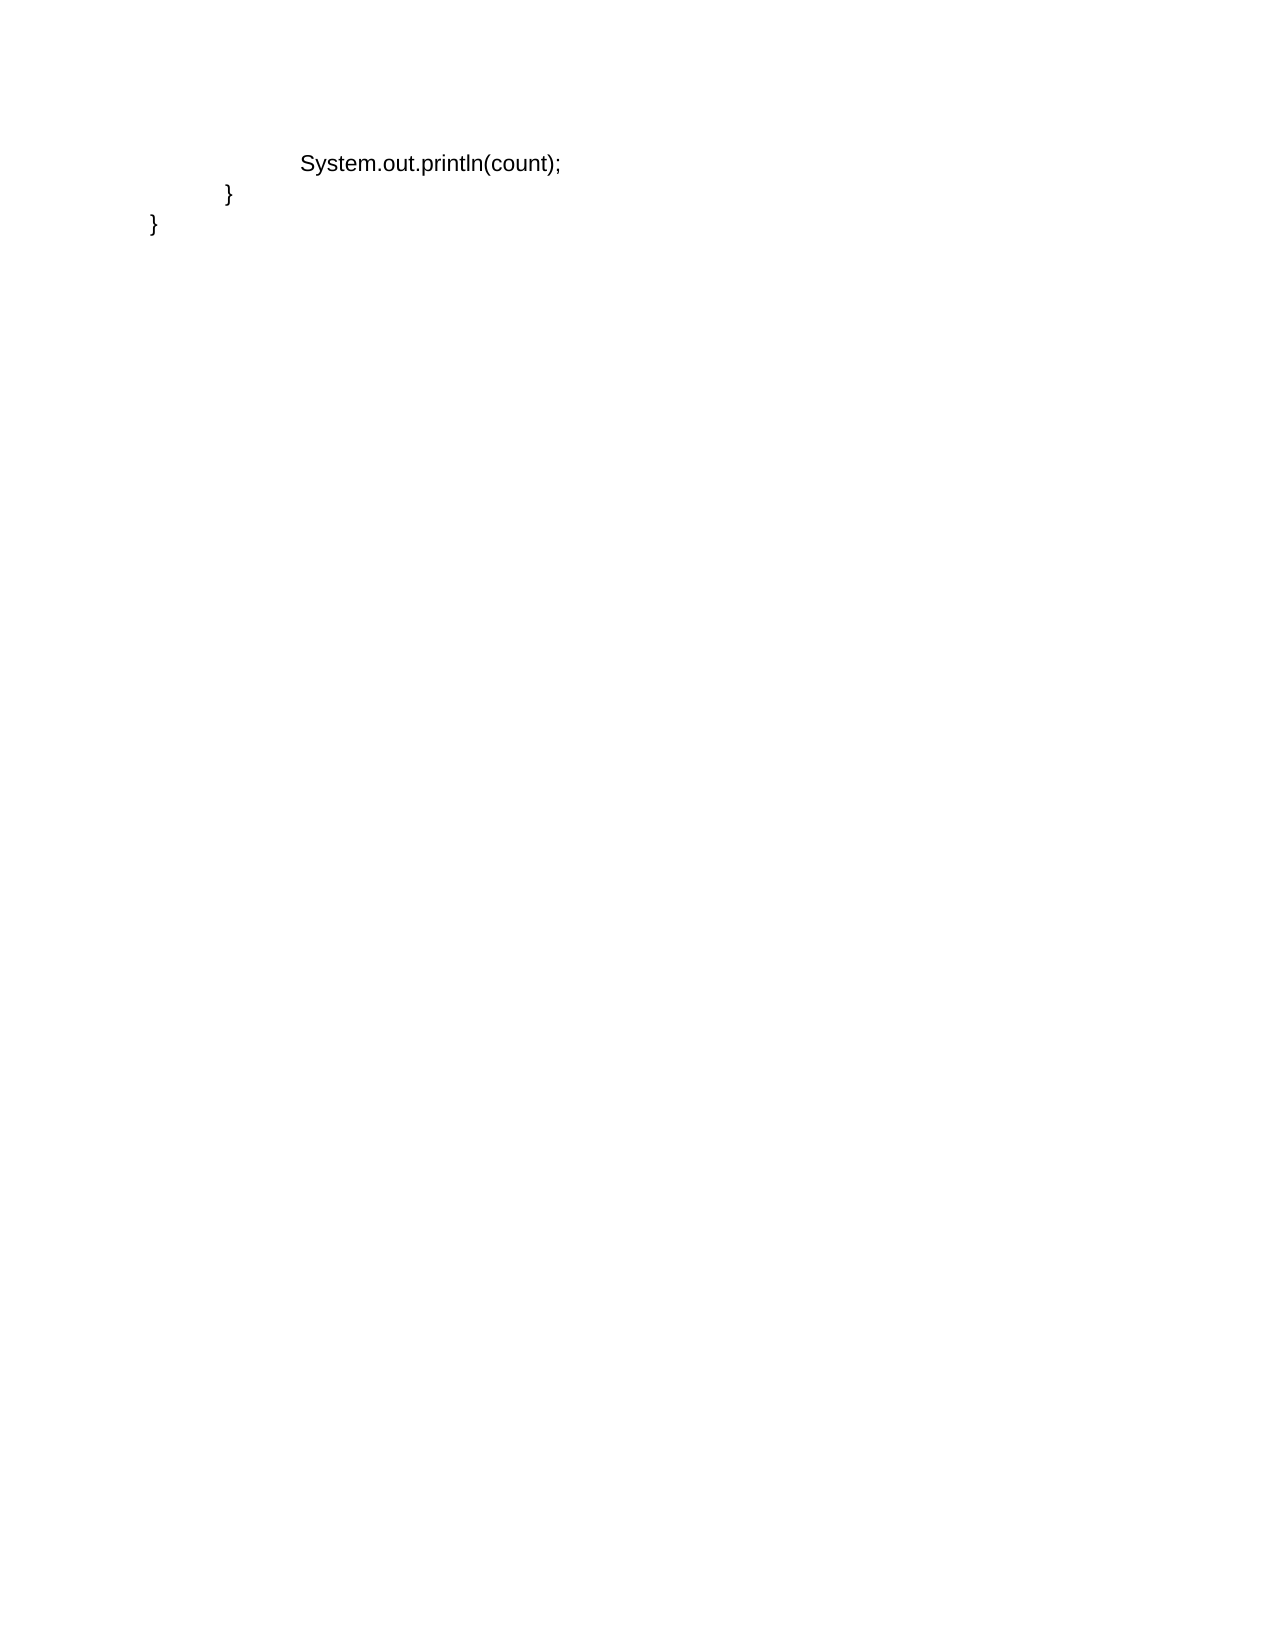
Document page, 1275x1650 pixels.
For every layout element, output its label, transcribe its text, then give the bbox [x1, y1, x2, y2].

text } [150, 180, 1125, 207]
text } [150, 210, 1125, 237]
text System.out.println(count); [150, 150, 1125, 176]
